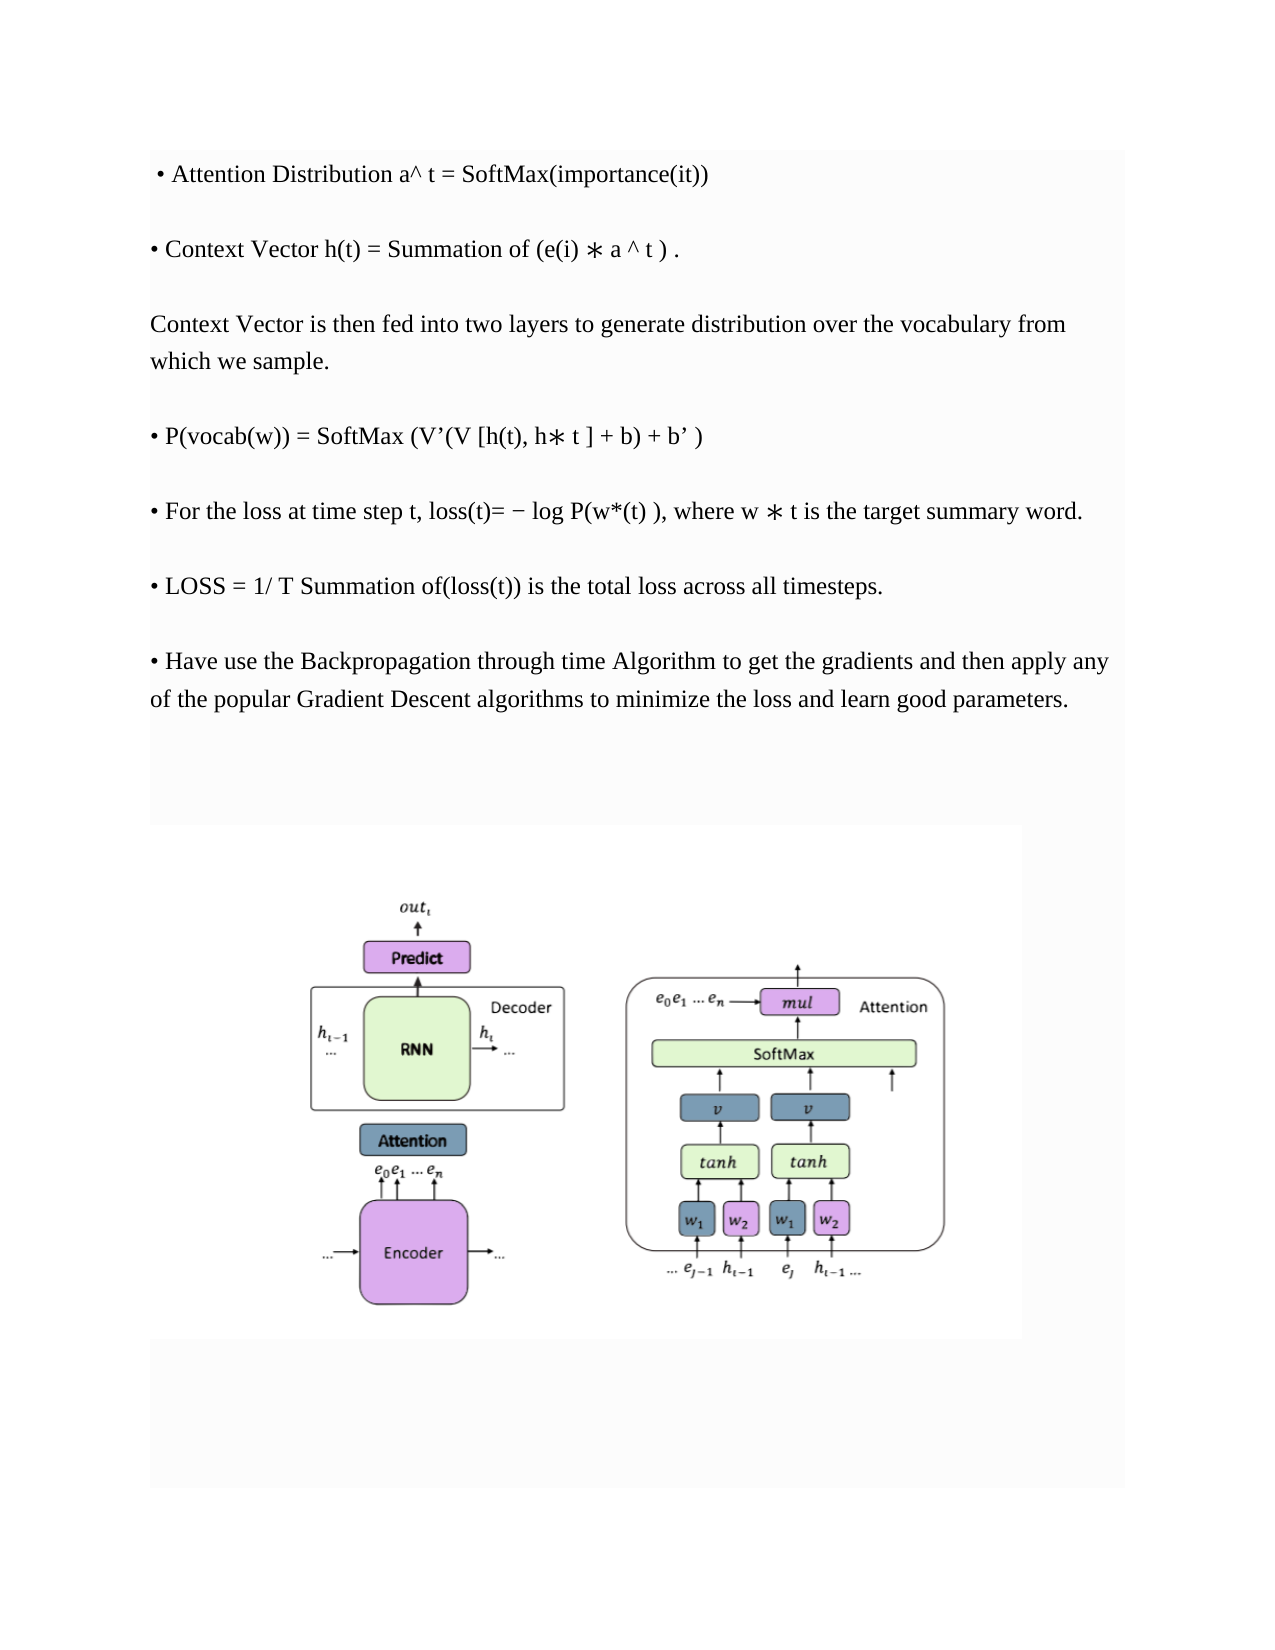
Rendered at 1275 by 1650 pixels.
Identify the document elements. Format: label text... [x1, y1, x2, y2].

text • For the loss at time step t, loss(t)= − log P(w*(t) ), where w ∗ t is the target summary word. [150, 487, 1125, 525]
text • LOSS = 1/ T Summation of(loss(t)) is the total loss across all timesteps. [150, 562, 1125, 600]
text Context Vector is then fed into two layers to generate distribution over the vocabulary from which we sample. [150, 300, 1125, 375]
text • P(vocab(w)) = SoftMax (V’(V [h(t), h∗ t ] + b) + b’ ) [150, 412, 1125, 450]
text • Context Vector h(t) = Summation of (e(i) ∗ a ^ t ) . [150, 225, 1125, 262]
picture [150, 825, 1022, 1339]
text • Have use the Backpropagation through time Algorithm to get the gradients and then apply any of the popular Gradient Descent algorithms to minimize the loss and learn good parameters. [150, 637, 1125, 712]
text • Attention Distribution a^ t = SoftMax(importance(it)) [150, 150, 1125, 187]
